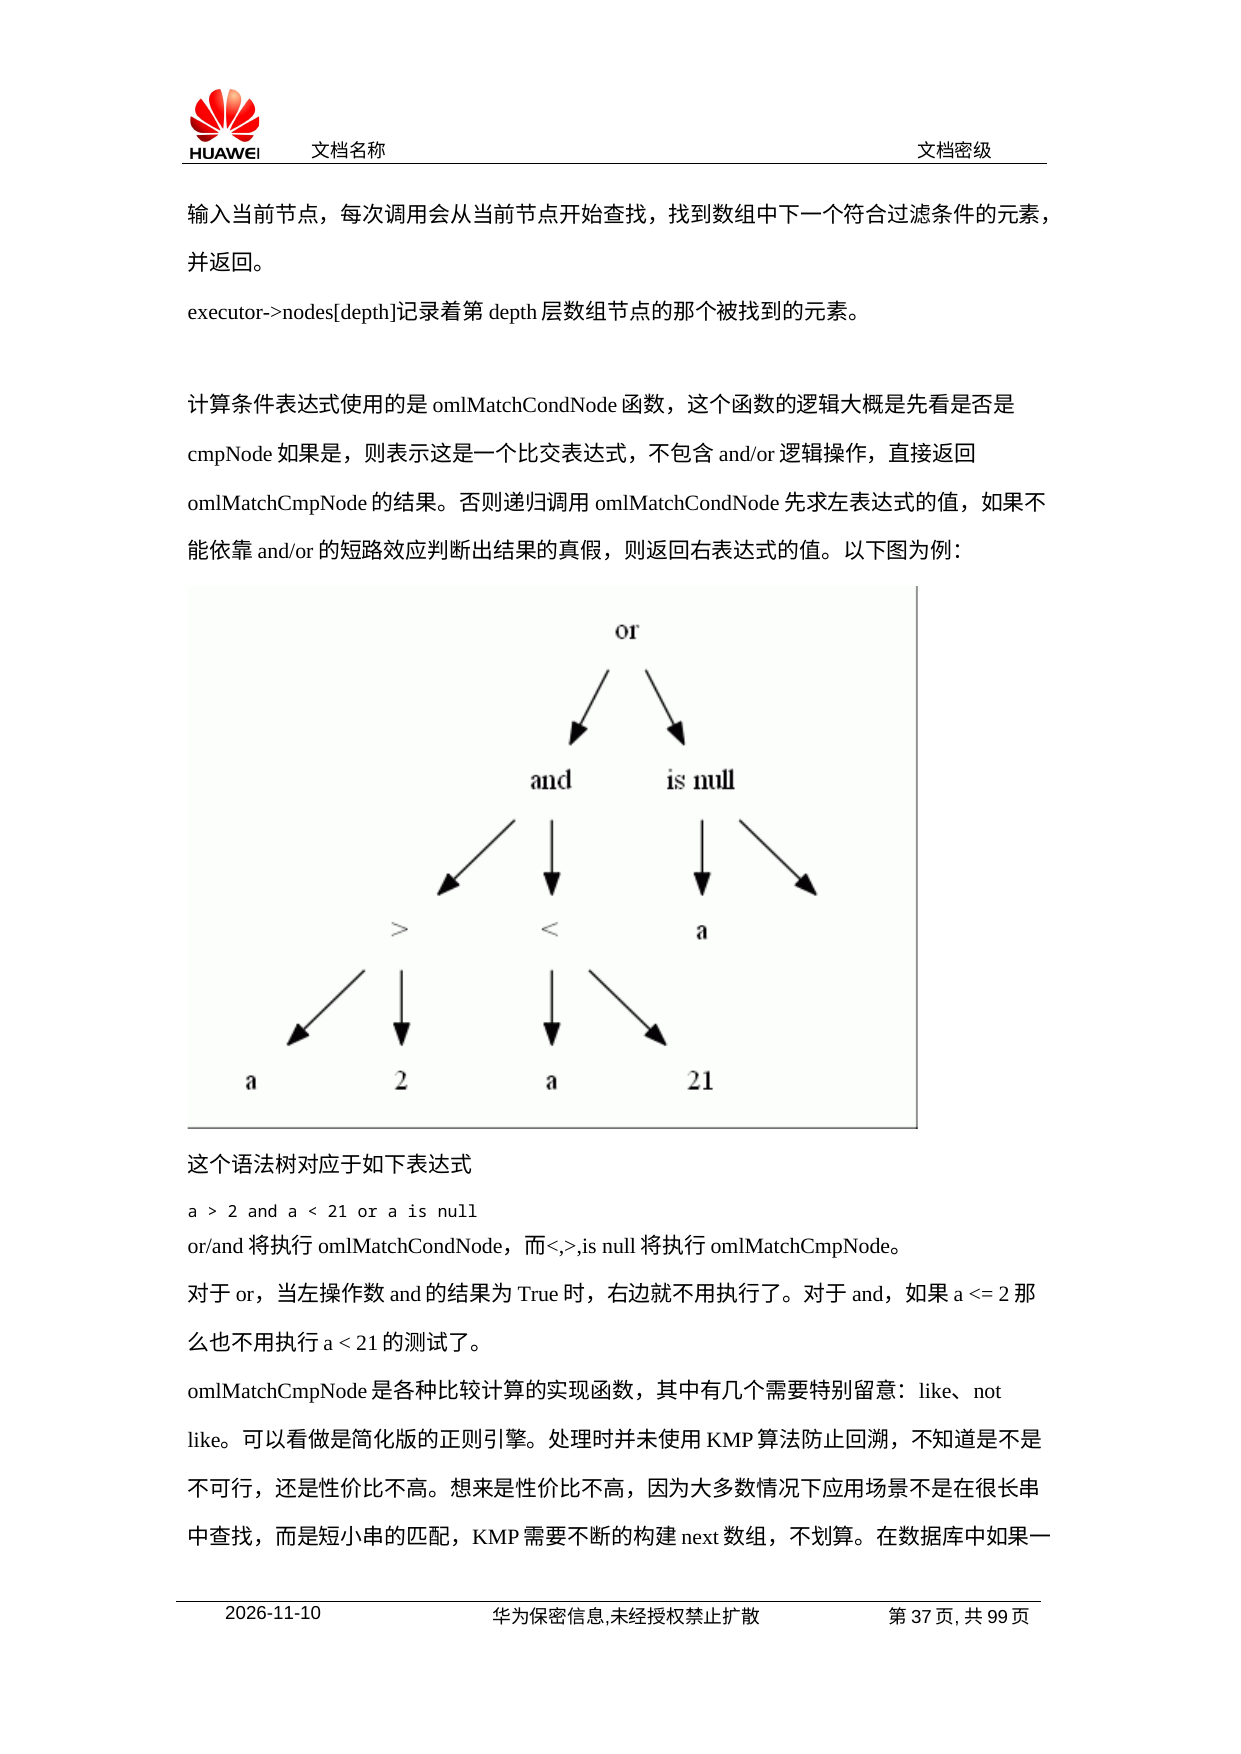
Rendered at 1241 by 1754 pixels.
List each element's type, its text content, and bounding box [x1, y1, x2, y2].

text 对于or，当左操作数and的结果为True时，右边就不用执行了。对于and，如果a <= 2那么也不用执行a < 21的测试了。 [187, 1276, 1053, 1357]
text 这个语法树对应于如下表达式 [187, 1146, 1053, 1179]
text executor->nodes[depth]记录着第depth层数组节点的那个被找到的元素。 [187, 293, 1053, 326]
text or/and将执行omlMatchCondNode，而<,>,is null将执行omlMatchCmpNode。 [187, 1227, 1053, 1260]
text 使用dmLookupArray函数来从数组节点中过滤出符合条件的那些元素。dmLookupArray会输入当前节点，每次调用会从当前节点开始查找，找到数组中下一个符合过滤条件的元素，并返回。 [187, 196, 1053, 277]
text 计算条件表达式使用的是omlMatchCondNode函数，这个函数的逻辑大概是先看是否是cmpNode如果是，则表示这是一个比交表达式，不包含and/or逻辑操作，直接返回omlMatchCmpNode的结果。否则递归调用omlMatchCondNode先求左表达式的值，如果不能依靠and/or的短路效应判断出结果的真假，则返回右表达式的值。以下图为例： [187, 387, 1053, 566]
picture [190, 89, 260, 159]
text a > 2 and a < 21 or a is null [187, 1195, 1053, 1227]
